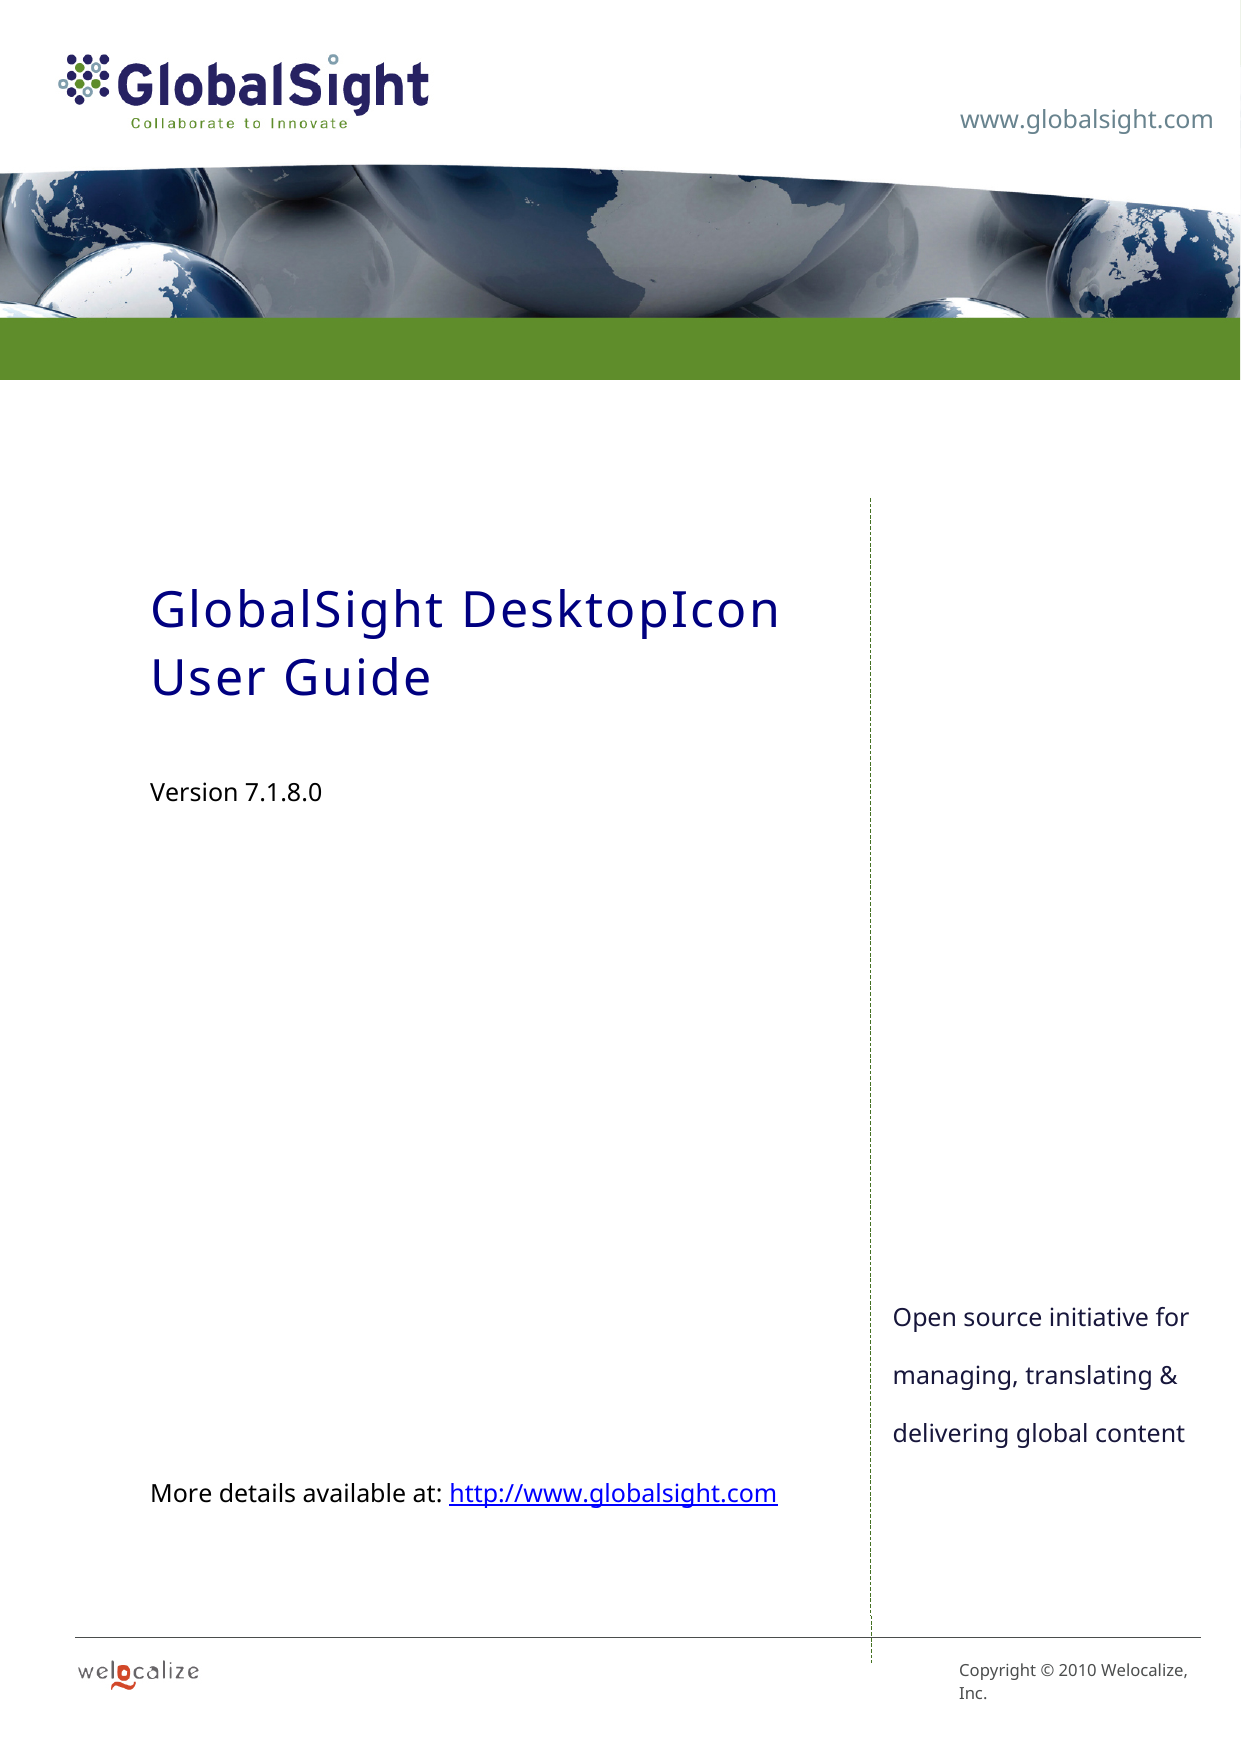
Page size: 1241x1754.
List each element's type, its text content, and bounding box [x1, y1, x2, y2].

text Version 7.1.8.0 [150, 774, 1090, 808]
text More details available at: http://www.globalsight.com [150, 1444, 1090, 1510]
picture [0, 0, 1241, 380]
picture [75, 1654, 210, 1735]
subtitle GlobalSight DesktopIcon User Guide [150, 540, 1090, 710]
